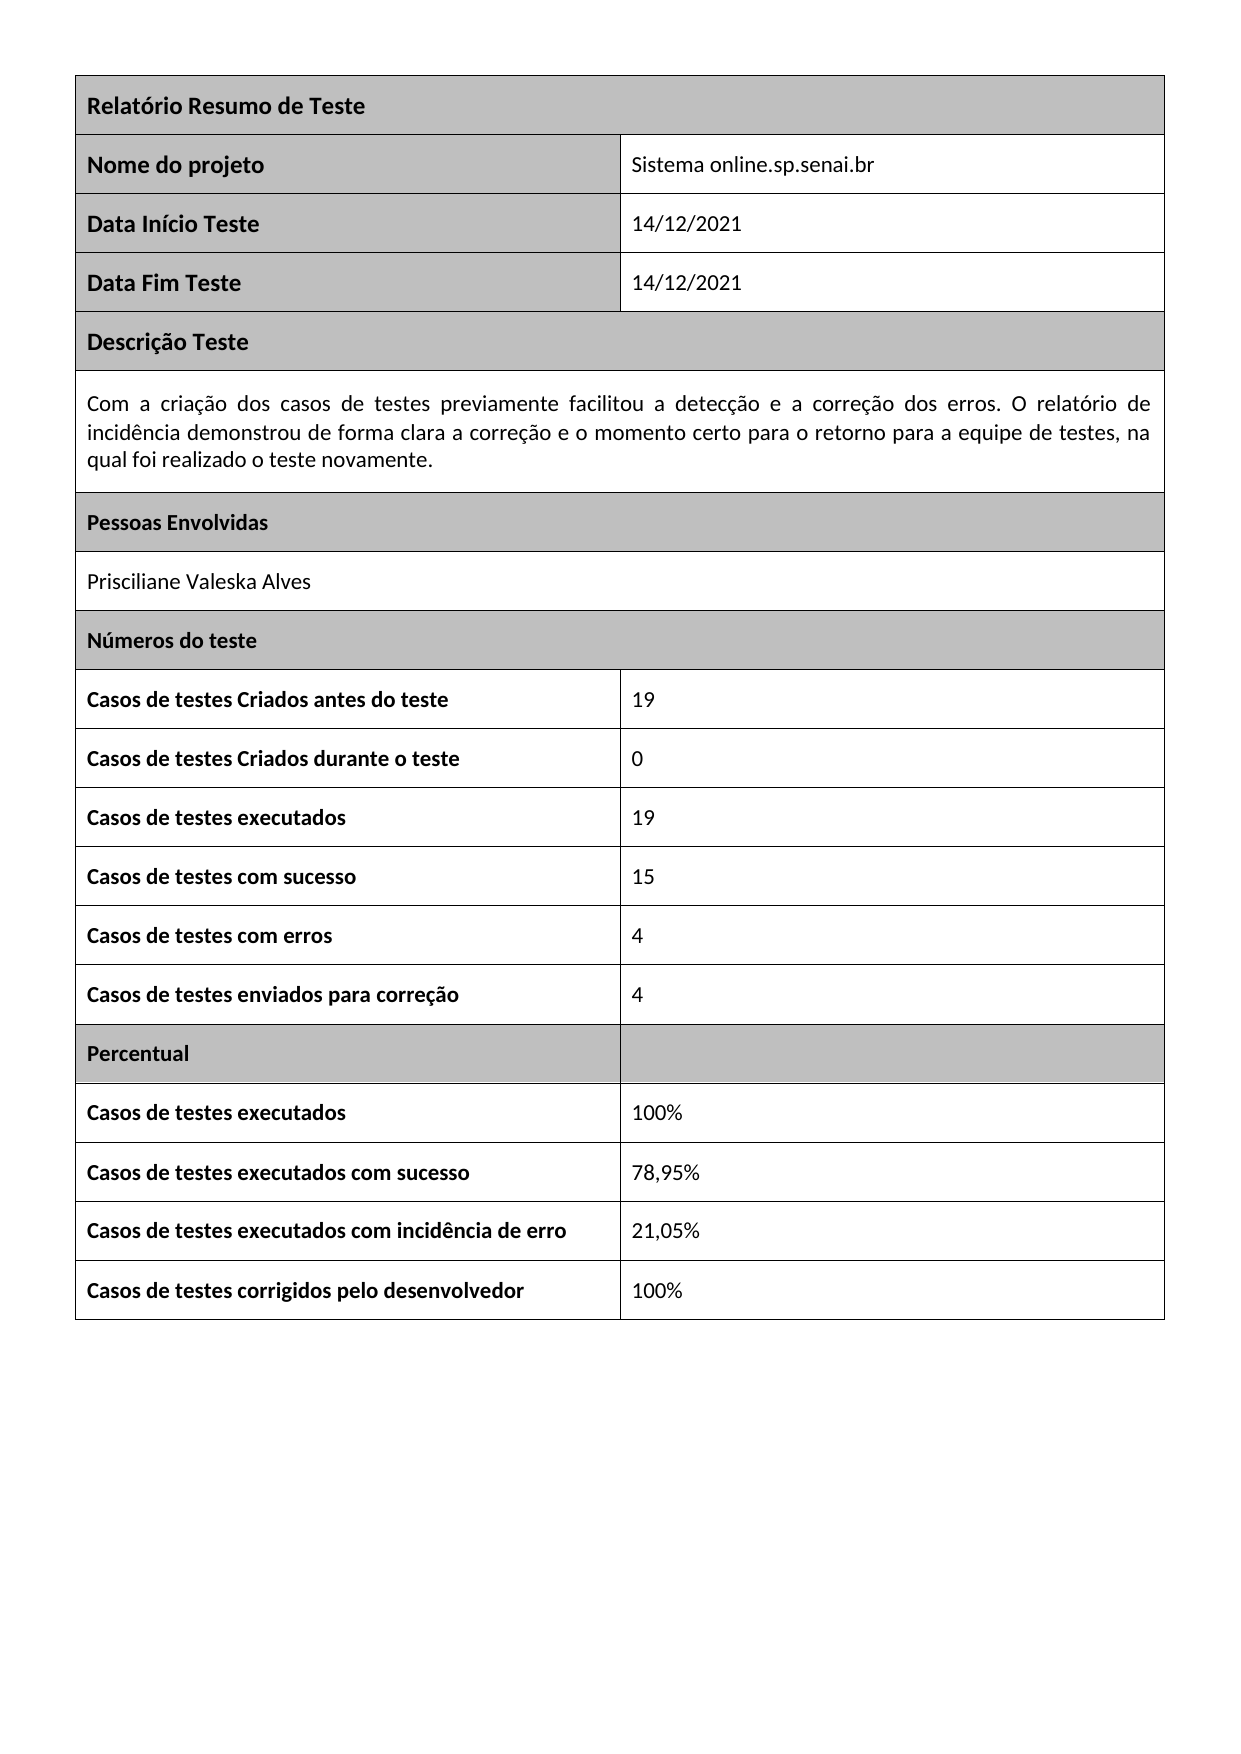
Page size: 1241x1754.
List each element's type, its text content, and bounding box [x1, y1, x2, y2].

table_cell 0 [621, 729, 1164, 787]
table_cell Casos de testes executados [76, 788, 620, 846]
table_cell Casos de testes Criados antes do teste [76, 670, 620, 728]
table_cell Data Início Teste [76, 194, 620, 252]
table_cell Casos de testes com erros [76, 906, 620, 964]
table_cell Casos de testes enviados para correção [76, 965, 620, 1023]
table_cell Percentual [76, 1025, 620, 1082]
table_cell Casos de testes com sucesso [76, 847, 620, 905]
table_cell 78,95% [621, 1143, 1164, 1201]
table_cell Com a criação dos casos de testes previamente facilitou a detecção e a correção dos erros. O relatório de incidência demonstrou de forma clara a correção e o momento certo para o retorno para a equipe de testes, na qual foi realizado o teste novamente. [76, 371, 1164, 492]
table_cell Números do teste [76, 611, 1164, 669]
table_cell 21,05% [621, 1202, 1164, 1260]
table_cell 19 [621, 788, 1164, 846]
table_cell 19 [621, 670, 1164, 728]
table_cell 4 [621, 906, 1164, 964]
table_cell Sistema online.sp.senai.br [621, 135, 1164, 193]
table_cell Casos de testes corrigidos pelo desenvolvedor [76, 1261, 620, 1319]
table_cell 100% [621, 1261, 1164, 1319]
table_cell Prisciliane Valeska Alves [76, 552, 1164, 610]
table_cell 100% [621, 1084, 1164, 1142]
table_cell 4 [621, 965, 1164, 1023]
table_cell 14/12/2021 [621, 253, 1164, 311]
table_cell 14/12/2021 [621, 194, 1164, 252]
table_cell Nome do projeto [76, 135, 620, 193]
table_cell Casos de testes executados com sucesso [76, 1143, 620, 1201]
table_cell Casos de testes Criados durante o teste [76, 729, 620, 787]
table_cell Casos de testes executados com incidência de erro [76, 1202, 620, 1260]
table_cell Data Fim Teste [76, 253, 620, 311]
table_cell Casos de testes executados [76, 1084, 620, 1142]
table_cell [621, 1025, 1164, 1082]
table_cell Descrição Teste [76, 312, 1164, 370]
table_cell 15 [621, 847, 1164, 905]
table_header Relatório Resumo de Teste [76, 76, 1164, 134]
table_cell Pessoas Envolvidas [76, 493, 1164, 551]
